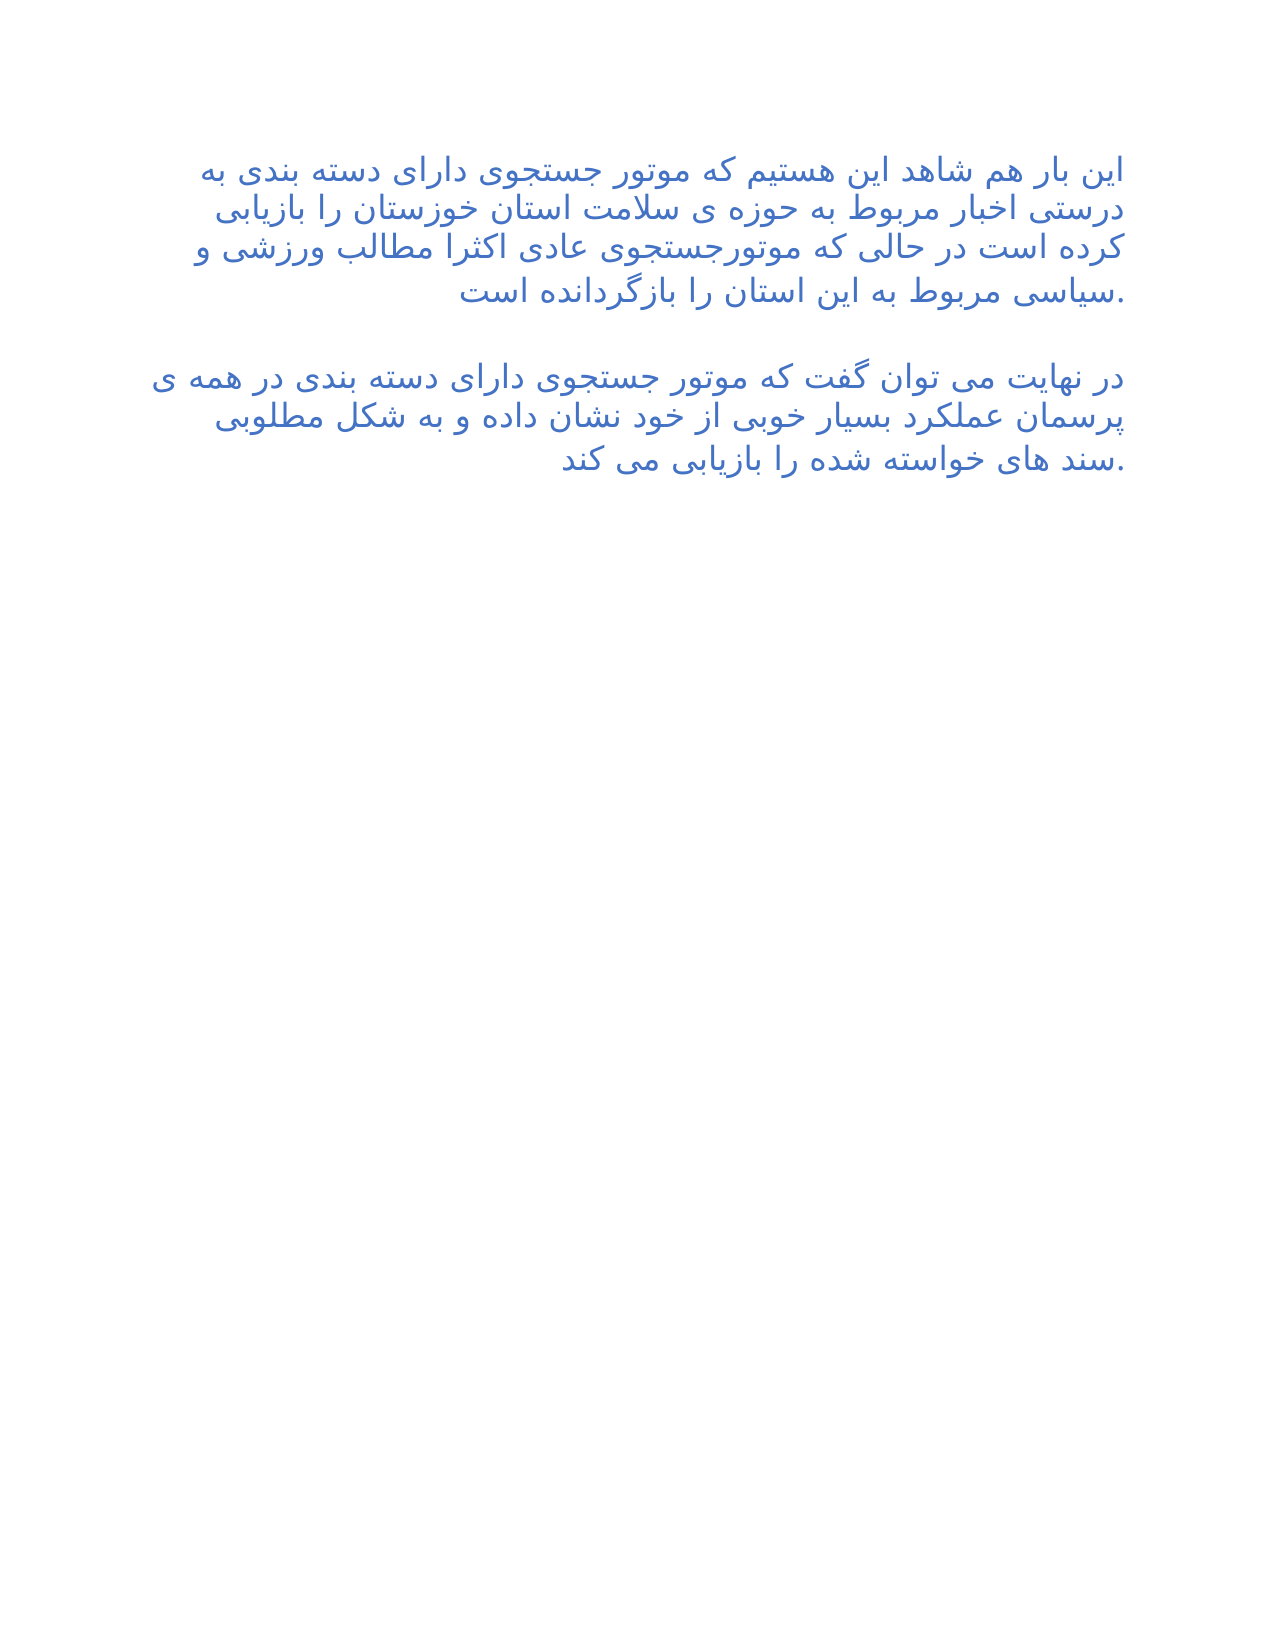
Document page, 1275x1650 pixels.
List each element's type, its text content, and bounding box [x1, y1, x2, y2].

text در نهایت می توان گفت که موتور جستجوی دارای دسته بندی در همه ی پرسمان عملکرد بسیار خوبی از خود نشان داده و به شکل مطلوبی سند های خواسته شده را بازیابی می کند. [150, 357, 1125, 481]
text این بار هم شاهد این هستیم که موتور جستجوی دارای دسته بندی به درستی اخبار مربوط به حوزه ی سلامت استان خوزستان را بازیابی کرده است در حالی که موتورجستجوی عادی اکثرا مطالب ورزشی و سیاسی مربوط به این استان را بازگردانده است. [150, 150, 1125, 312]
